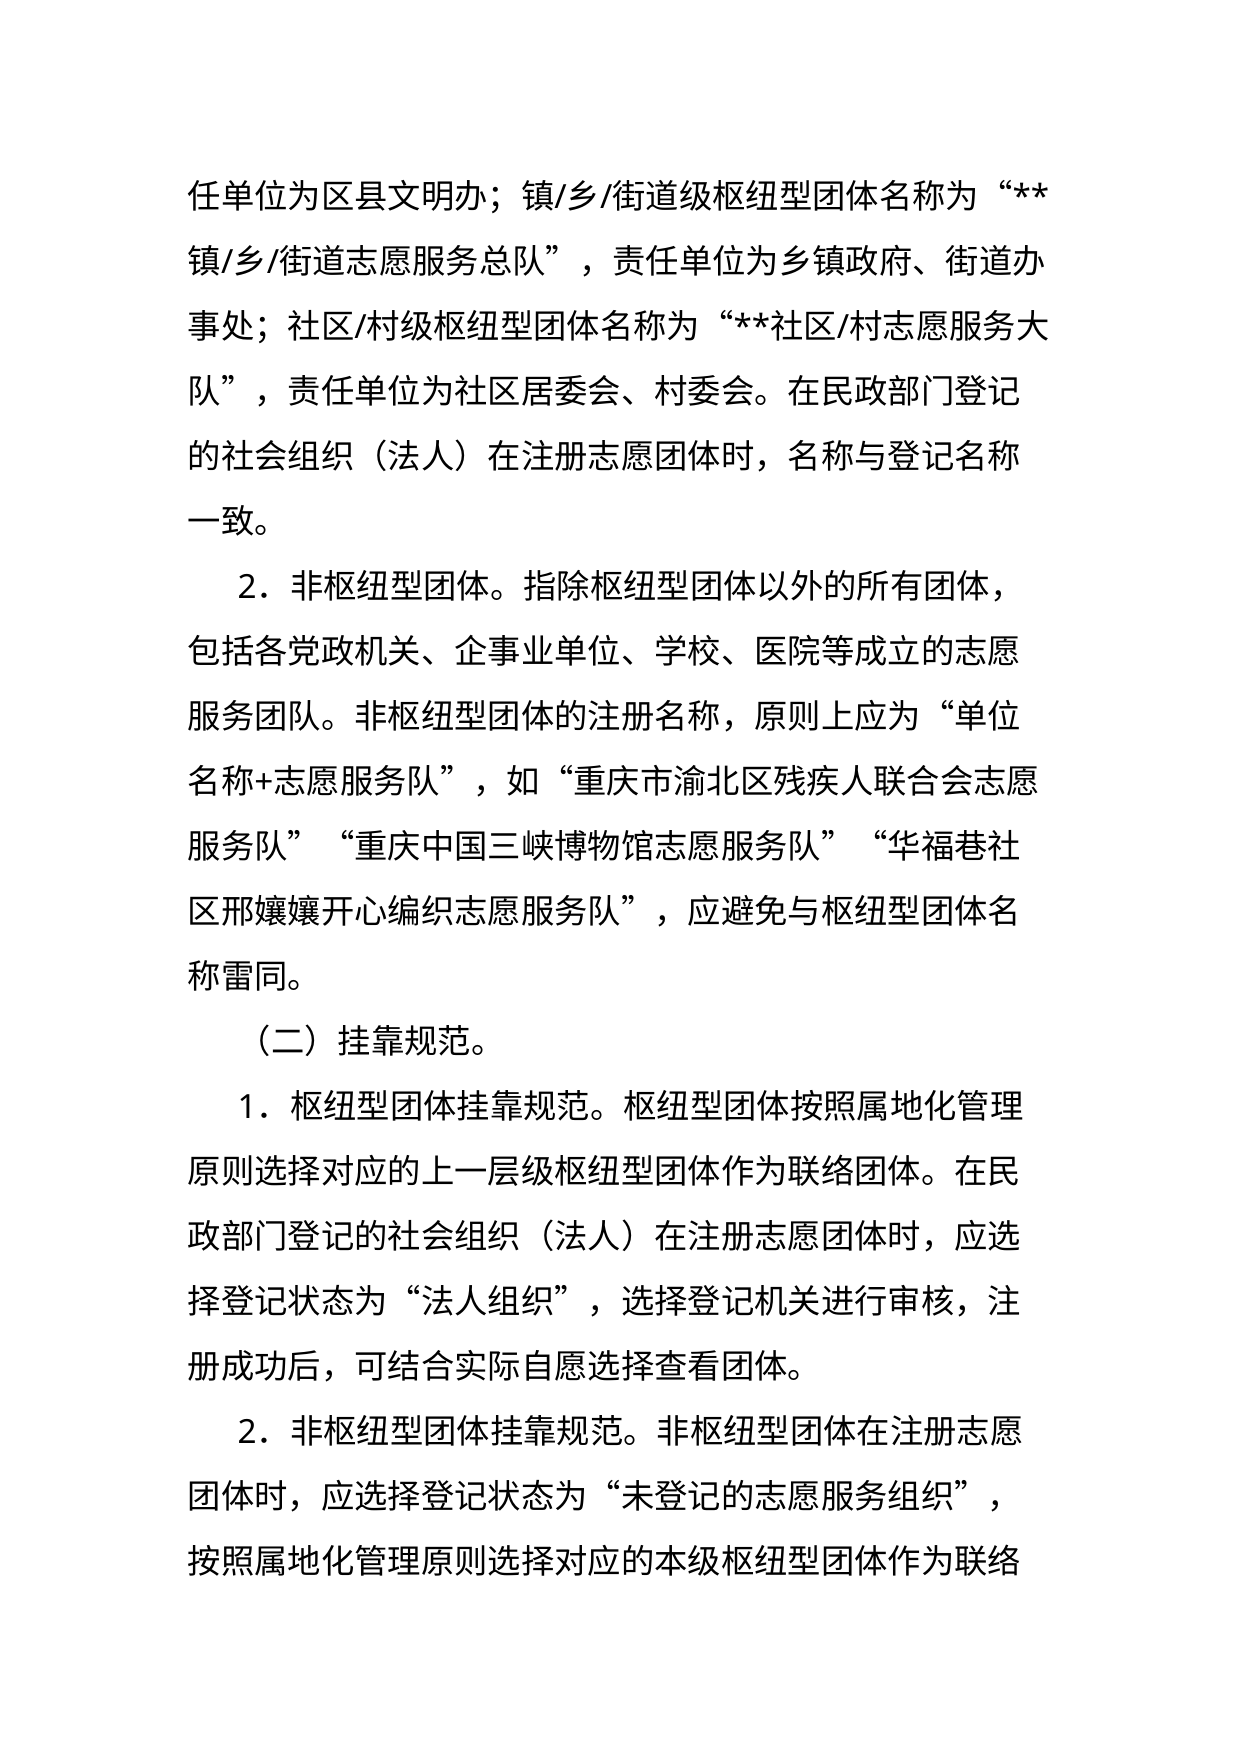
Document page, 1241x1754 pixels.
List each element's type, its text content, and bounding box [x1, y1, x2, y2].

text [187, 1397, 1053, 1592]
text 1．枢纽型团体挂靠规范。枢纽型团体按照属地化管理原则选择对应的上一层级枢纽型团体作为联络团体。在民政部门登记的社会组织（法人）在注册志愿团体时，应选择登记状态为“法人组织”，选择登记机关进行审核，注册成功后，可结合实际自愿选择查看团体。 [187, 1072, 1053, 1397]
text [187, 162, 1053, 552]
text （二）挂靠规范。 [187, 1007, 1053, 1072]
text 2．非枢纽型团体。指除枢纽型团体以外的所有团体，包括各党政机关、企事业单位、学校、医院等成立的志愿服务团队。非枢纽型团体的注册名称，原则上应为“单位名称+志愿服务队”，如“重庆市渝北区残疾人联合会志愿服务队”“重庆中国三峡博物馆志愿服务队”“华福巷社区邢孃孃开心编织志愿服务队”，应避免与枢纽型团体名称雷同。 [187, 552, 1053, 1007]
